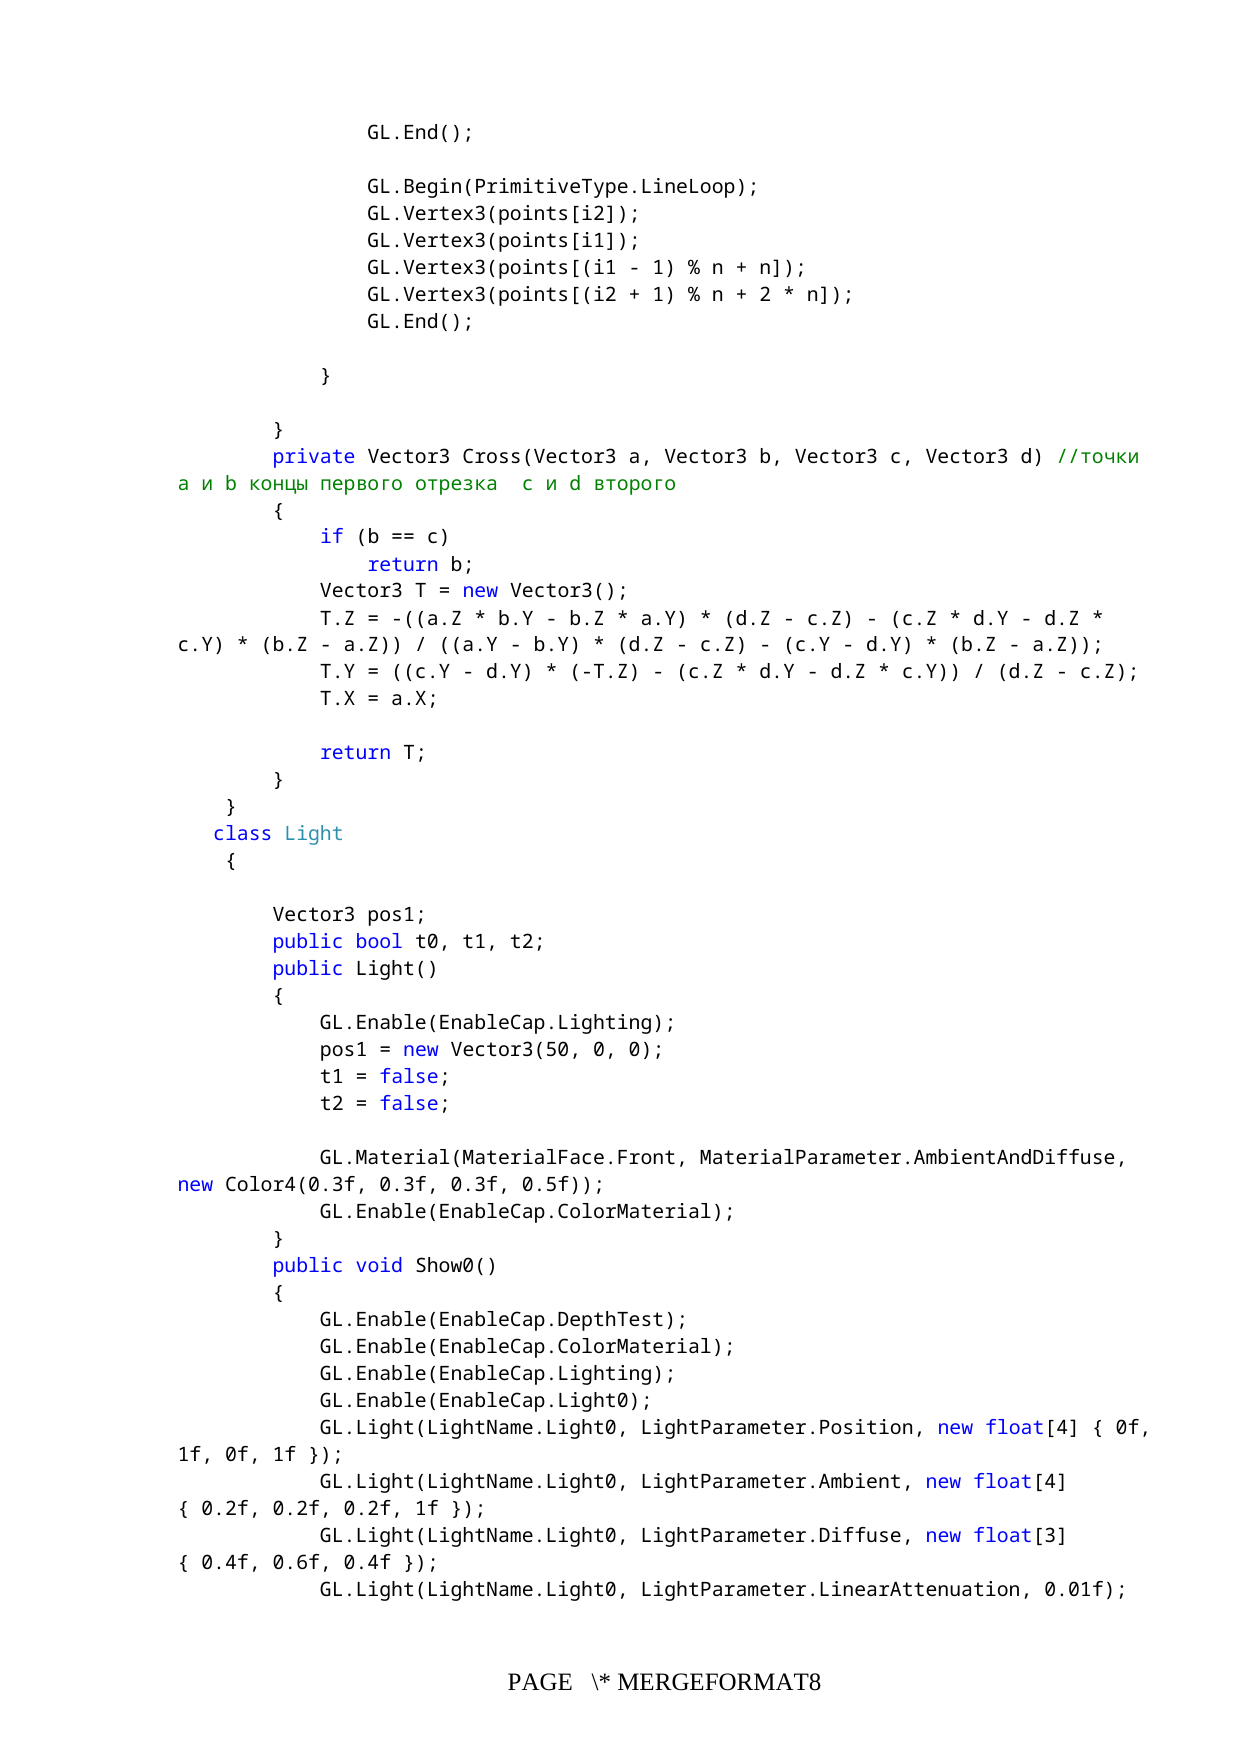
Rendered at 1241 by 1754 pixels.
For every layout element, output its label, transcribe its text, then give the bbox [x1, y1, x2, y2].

text GL.Enable(EnableCap.DepthTest); [177, 1305, 1152, 1332]
text GL.Material(MaterialFace.Front, MaterialParameter.AmbientAndDiffuse, new Color4(0.3f, 0.3f, 0.3f, 0.5f)); [177, 1143, 1152, 1197]
text } [177, 415, 1152, 442]
text GL.End(); [177, 118, 1152, 145]
text GL.Light(LightName.Light0, LightParameter.Ambient, new float[4] { 0.2f, 0.2f, 0.2f, 1f }); [177, 1467, 1152, 1521]
text { [177, 847, 1152, 873]
text GL.Enable(EnableCap.ColorMaterial); [177, 1332, 1152, 1359]
text } [177, 793, 1152, 819]
text GL.Light(LightName.Light0, LightParameter.LinearAttenuation, 0.01f); [177, 1575, 1152, 1602]
text } [177, 766, 1152, 793]
text GL.Light(LightName.Light0, LightParameter.Position, new float[4] { 0f, 1f, 0f, 1f }); [177, 1413, 1152, 1467]
text { [177, 981, 1152, 1008]
text Vector3 pos1; [177, 901, 1152, 927]
text GL.Enable(EnableCap.Lighting); [177, 1008, 1152, 1035]
text } [177, 361, 1152, 388]
text t1 = false; [177, 1062, 1152, 1089]
text t2 = false; [177, 1089, 1152, 1116]
text pos1 = new Vector3(50, 0, 0); [177, 1035, 1152, 1062]
text GL.Vertex3(points[(i1 - 1) % n + n]); [177, 253, 1152, 280]
text private Vector3 Cross(Vector3 a, Vector3 b, Vector3 c, Vector3 d) //точки a и b концы первого отрезка c и d второго [177, 442, 1152, 496]
text T.X = a.X; [177, 685, 1152, 712]
text return b; [177, 550, 1152, 577]
text if (b == c) [177, 523, 1152, 550]
text { [177, 496, 1152, 523]
text GL.Vertex3(points[i2]); [177, 199, 1152, 226]
text class Light [177, 819, 1152, 847]
text return T; [177, 739, 1152, 766]
text public bool t0, t1, t2; [177, 927, 1152, 954]
text { [177, 1278, 1152, 1305]
text T.Y = ((c.Y - d.Y) * (-T.Z) - (c.Z * d.Y - d.Z * c.Y)) / (d.Z - c.Z); [177, 658, 1152, 685]
text GL.Vertex3(points[i1]); [177, 226, 1152, 253]
text GL.Enable(EnableCap.ColorMaterial); [177, 1197, 1152, 1224]
text Vector3 T = new Vector3(); [177, 577, 1152, 604]
text } [177, 1224, 1152, 1251]
text GL.Enable(EnableCap.Lighting); [177, 1359, 1152, 1386]
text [177, 280, 1152, 307]
text GL.Begin(PrimitiveType.LineLoop); [177, 172, 1152, 199]
text GL.Light(LightName.Light0, LightParameter.Diffuse, new float[3] { 0.4f, 0.6f, 0.4f }); [177, 1521, 1152, 1575]
text GL.Enable(EnableCap.Light0); [177, 1386, 1152, 1413]
text GL.End(); [177, 307, 1152, 334]
text public Light() [177, 954, 1152, 981]
text T.Z = -((a.Z * b.Y - b.Z * a.Y) * (d.Z - c.Z) - (c.Z * d.Y - d.Z * c.Y) * (b.Z - a.Z)) / ((a.Y - b.Y) * (d.Z - c.Z) - (c.Y - d.Y) * (b.Z - a.Z)); [177, 604, 1152, 658]
text public void Show0() [177, 1251, 1152, 1278]
